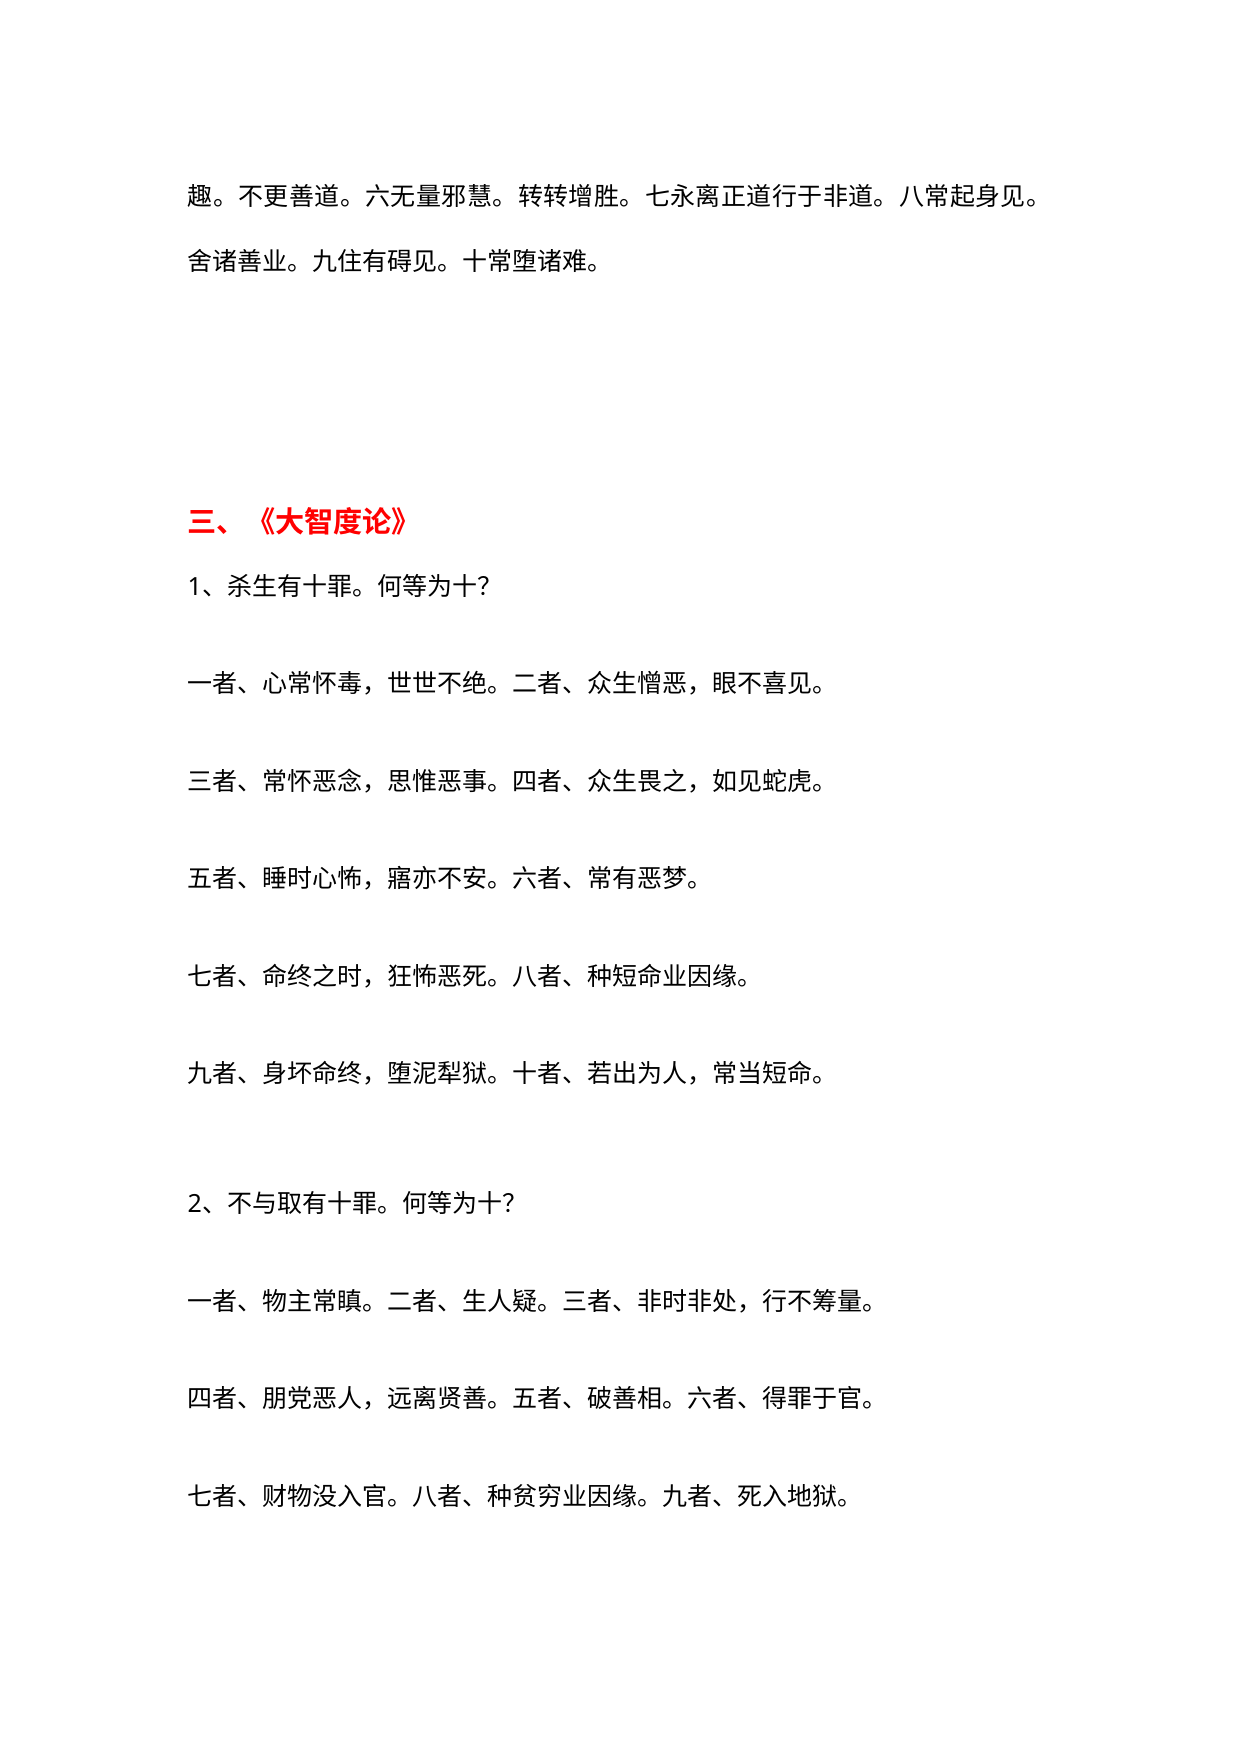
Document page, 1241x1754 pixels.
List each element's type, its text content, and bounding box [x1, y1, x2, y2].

text 一者、物主常瞋。二者、生人疑。三者、非时非处，行不筹量。 [187, 1267, 1053, 1332]
text 五者、睡时心怖，寤亦不安。六者、常有恶梦。 [187, 844, 1053, 909]
text 2、不与取有十罪。何等为十？ [187, 1169, 1053, 1234]
text 七者、命终之时，狂怖恶死。八者、种短命业因缘。 [187, 942, 1053, 1007]
text 1、杀生有十罪。何等为十？ [187, 552, 1053, 617]
text 四者、朋党恶人，远离贤善。五者、破善相。六者、得罪于官。 [187, 1364, 1053, 1429]
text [187, 162, 1053, 292]
text 三者、常怀恶念，思惟恶事。四者、众生畏之，如见蛇虎。 [187, 747, 1053, 812]
text 一者、心常怀毒，世世不绝。二者、众生憎恶，眼不喜见。 [187, 649, 1053, 714]
text 九者、身坏命终，堕泥犁狱。十者、若出为人，常当短命。 [187, 1039, 1053, 1104]
text 七者、财物没入官。八者、种贫穷业因缘。九者、死入地狱。 [187, 1462, 1053, 1527]
text 三、《大智度论》 [187, 487, 1053, 552]
